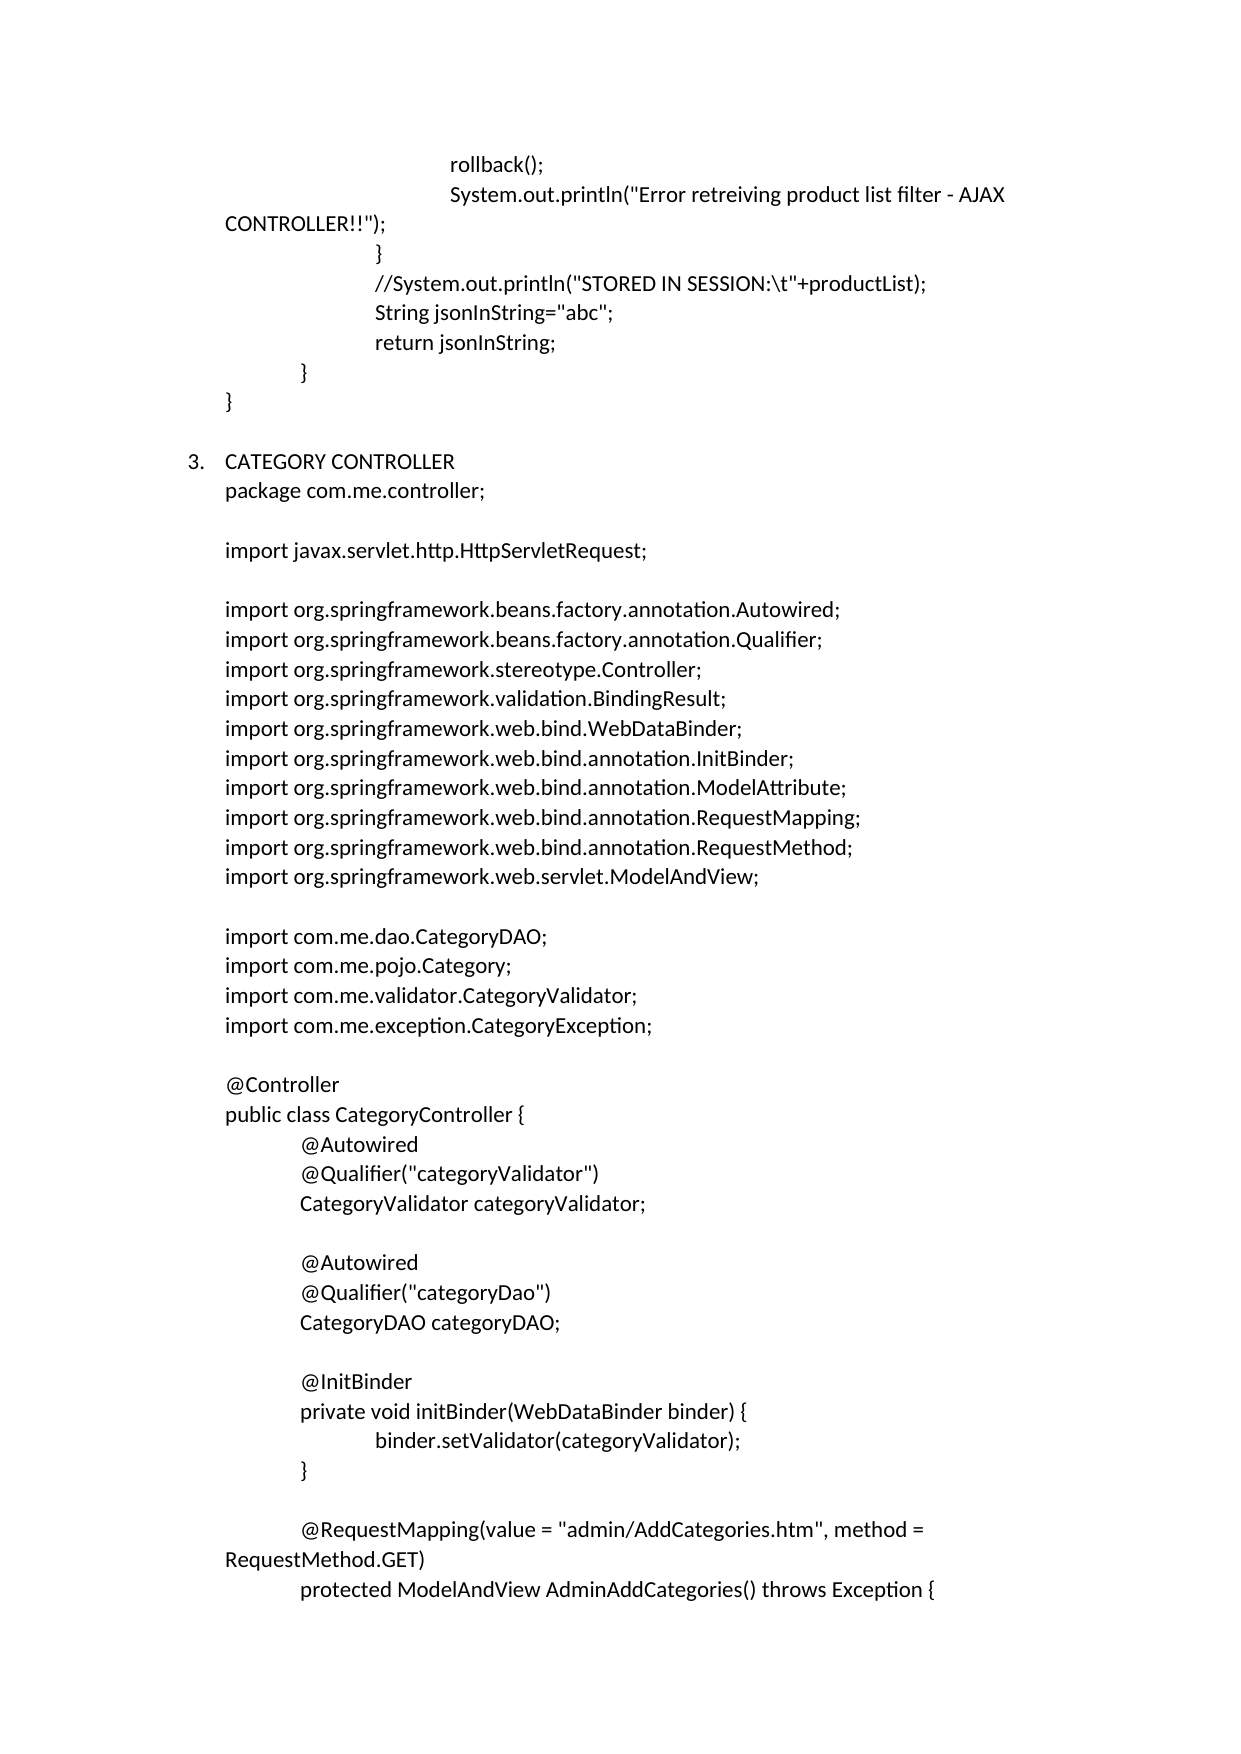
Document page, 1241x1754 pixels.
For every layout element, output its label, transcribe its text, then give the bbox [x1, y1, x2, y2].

list import org.springframework.stereotype.Controller; [225, 655, 1090, 683]
list import org.springframework.web.bind.annotation.InitBinder; [225, 744, 1090, 772]
list import org.springframework.web.bind.annotation.RequestMethod; [225, 833, 1090, 861]
list binder.setValidator(categoryValidator); [225, 1427, 1090, 1454]
list import org.springframework.web.servlet.ModelAndView; [225, 862, 1090, 891]
list @Controller [225, 1070, 1090, 1098]
list import com.me.dao.CategoryDAO; [225, 922, 1090, 950]
list import org.springframework.web.bind.WebDataBinder; [225, 714, 1090, 742]
list import com.me.pojo.Category; [225, 952, 1090, 979]
list CategoryValidator categoryValidator; [225, 1189, 1090, 1217]
list CategoryDAO categoryDAO; [225, 1308, 1090, 1336]
list import com.me.exception.CategoryException; [225, 1011, 1090, 1039]
list @RequestMapping(value = "admin/AddCategories.htm", method = RequestMethod.GET) [225, 1516, 1090, 1573]
list @Qualifier("categoryValidator") [225, 1159, 1090, 1187]
list public class CategoryController { [225, 1100, 1090, 1128]
list import org.springframework.validation.BindingResult; [225, 684, 1090, 712]
list } [225, 1456, 1090, 1484]
list return jsonInString; [225, 328, 1090, 356]
list import com.me.validator.CategoryValidator; [225, 981, 1090, 1009]
list } [225, 358, 1090, 386]
list private void initBinder(WebDataBinder binder) { [225, 1397, 1090, 1425]
list CATEGORY CONTROLLER [187, 447, 1090, 475]
list @Autowired [225, 1130, 1090, 1158]
list package com.me.controller; [225, 477, 1090, 504]
list @Autowired [225, 1248, 1090, 1276]
list import javax.servlet.http.HttpServletRequest; [225, 536, 1090, 564]
list } [225, 387, 1090, 416]
list System.out.println("Error retreiving product list filter - AJAX CONTROLLER!!"); [225, 180, 1090, 237]
list protected ModelAndView AdminAddCategories() throws Exception { [225, 1575, 1090, 1603]
list import org.springframework.beans.factory.annotation.Autowired; [225, 595, 1090, 623]
list @Qualifier("categoryDao") [225, 1278, 1090, 1306]
list rollback(); [225, 150, 1090, 178]
list @InitBinder [225, 1367, 1090, 1395]
list } [225, 239, 1090, 267]
list String jsonInString="abc"; [225, 298, 1090, 326]
list import org.springframework.beans.factory.annotation.Qualifier; [225, 625, 1090, 653]
list //System.out.println("STORED IN SESSION:\t"+productList); [225, 269, 1090, 297]
list import org.springframework.web.bind.annotation.ModelAttribute; [225, 773, 1090, 801]
list import org.springframework.web.bind.annotation.RequestMapping; [225, 803, 1090, 831]
